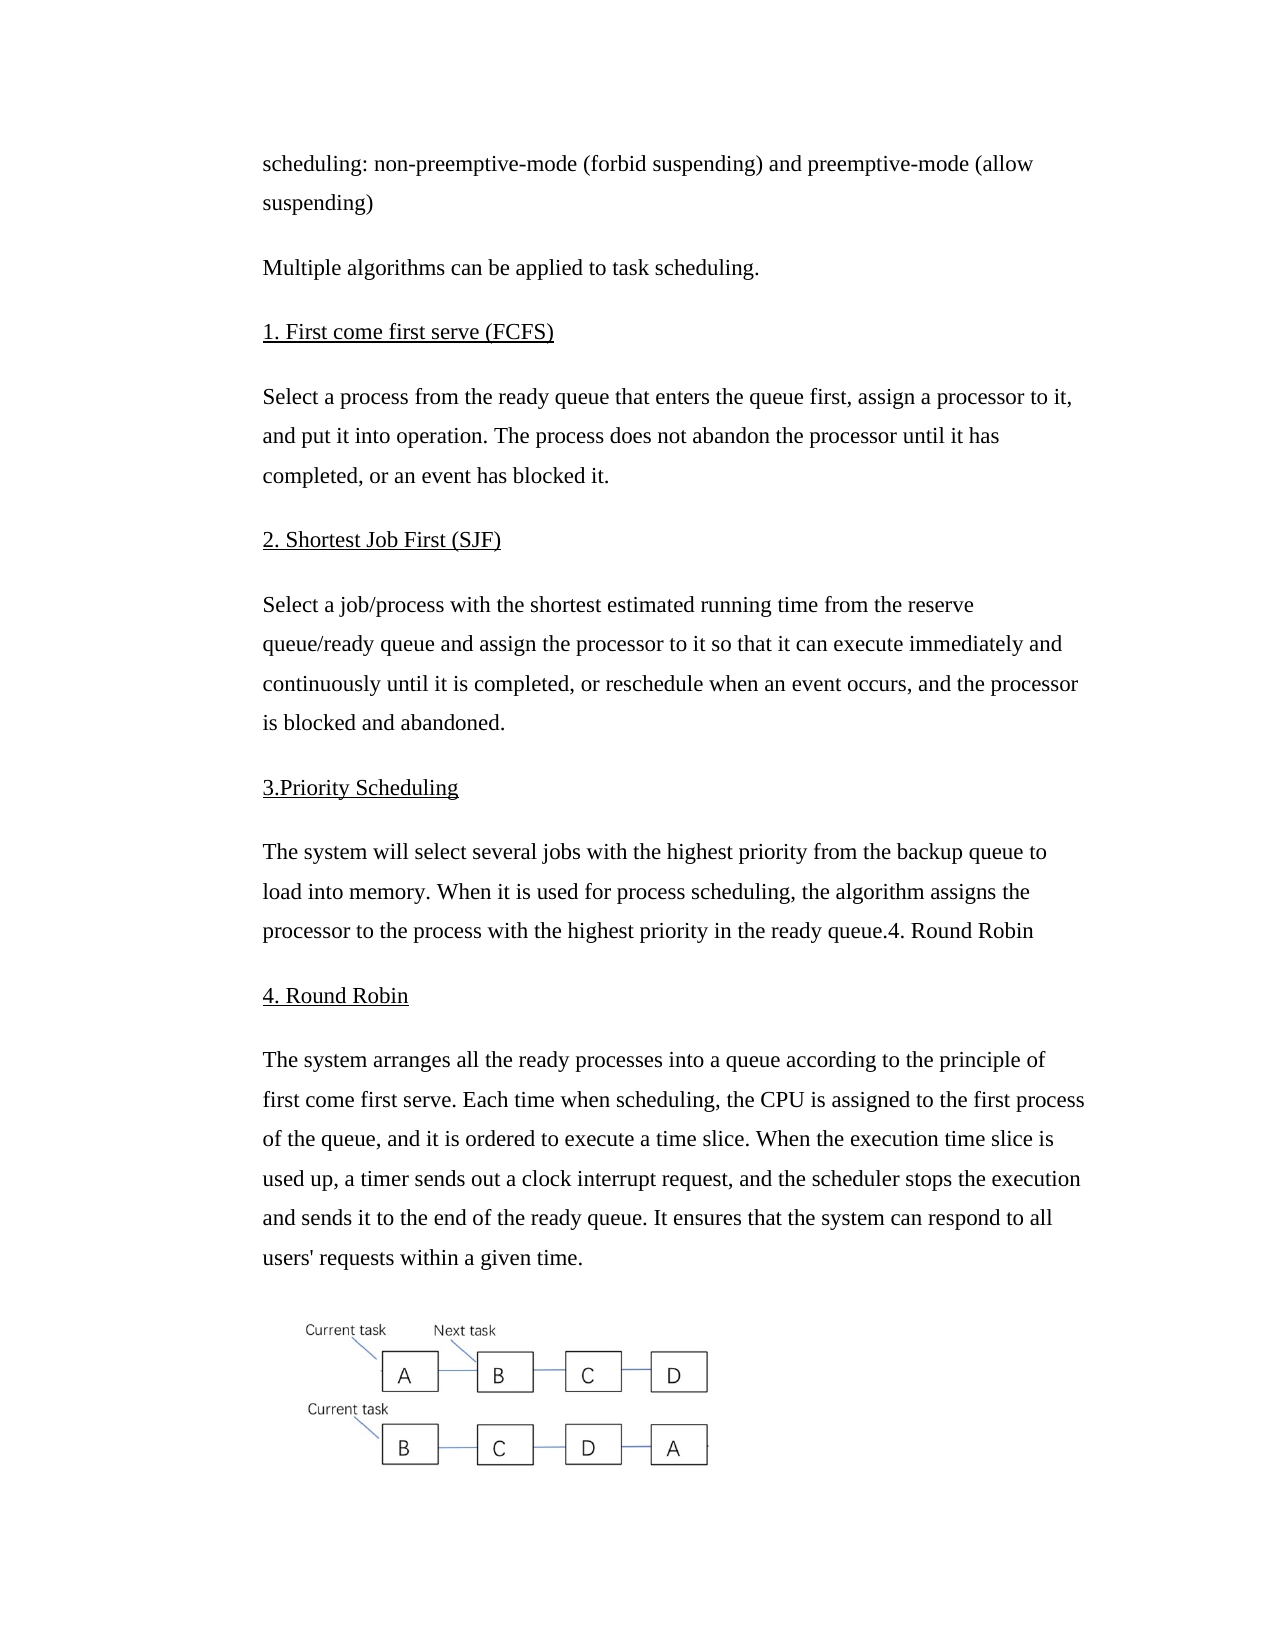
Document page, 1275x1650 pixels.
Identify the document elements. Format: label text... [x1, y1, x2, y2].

text The system arranges all the ready processes into a queue according to the principle of first come first serve. Each time when scheduling, the CPU is assigned to the first process of the queue, and it is ordered to execute a time slice. When the execution time slice is used up, a timer sends out a clock interrupt request, and the scheduler stops the execution and sends it to the end of the ready queue. It ensures that the system can respond to all users' requests within a given time. [262, 1046, 1087, 1270]
text Multiple algorithms can be applied to task scheduling. [262, 254, 1087, 280]
picture [262, 1308, 763, 1480]
text The system will select several jobs with the highest priority from the backup queue to load into memory. When it is used for process scheduling, the algorithm assigns the processor to the process with the highest priority in the ready queue.4. Round Robin [262, 838, 1087, 943]
text 2. Shortest Job First (SJF) [262, 526, 1087, 553]
text 3.Priority Scheduling [262, 774, 1087, 800]
text 1. First come first serve (FCFS) [262, 318, 1087, 345]
text Select a job/process with the shortest estimated running time from the reserve queue/ready queue and assign the processor to it so that it can execute immediately and continuously until it is completed, or reschedule when an event occurs, and the processor is blocked and abandoned. [262, 591, 1087, 736]
text 4. Round Robin [262, 982, 1087, 1008]
text Select a process from the ready queue that enters the queue first, assign a processor to it, and put it into operation. The process does not abandon the processor until it has completed, or an event has blocked it. [262, 383, 1087, 488]
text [262, 150, 1087, 216]
